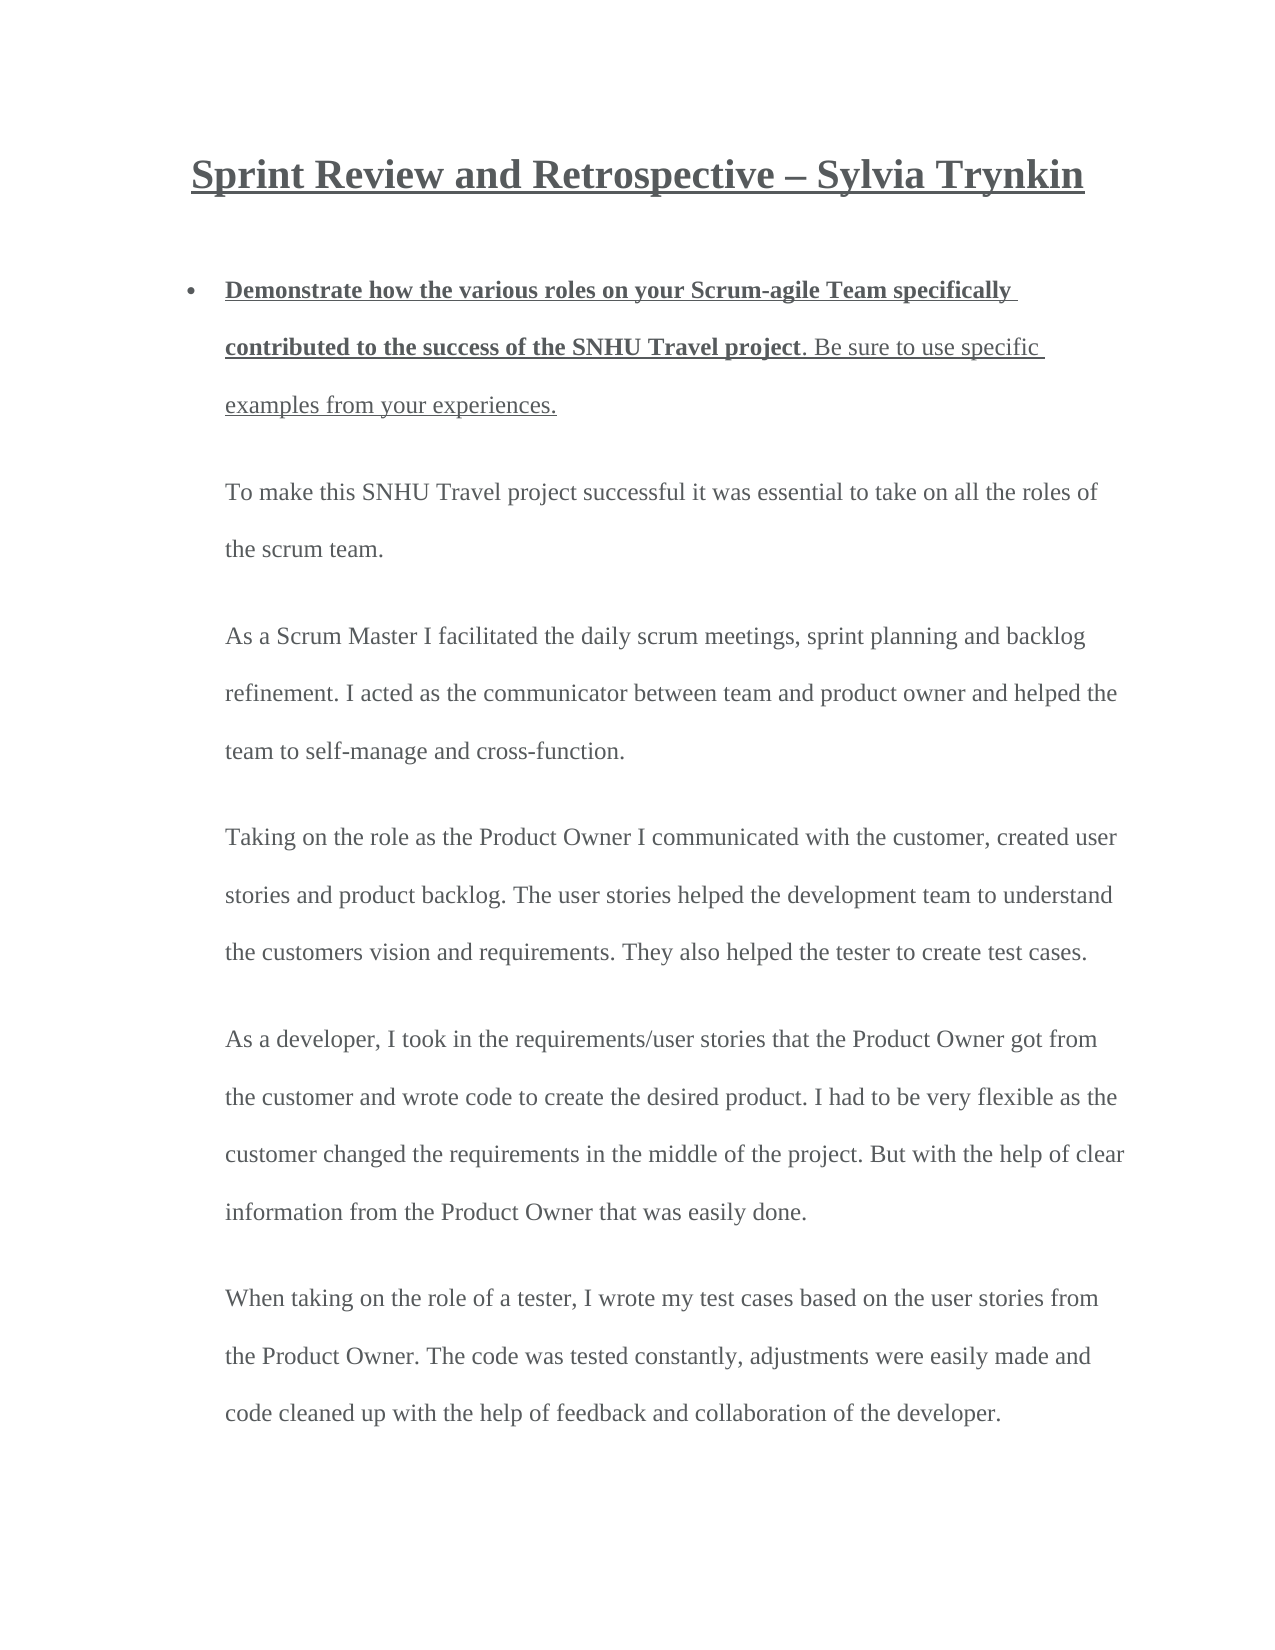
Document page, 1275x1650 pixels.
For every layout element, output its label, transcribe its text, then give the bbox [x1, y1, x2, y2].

text Taking on the role as the Product Owner I communicated with the customer, created user stories and product backlog. The user stories helped the development team to understand the customers vision and requirements. They also helped the tester to create test cases. [225, 822, 1125, 966]
text As a Scrum Master I facilitated the daily scrum meetings, sprint planning and backlog refinement. I acted as the communicator between team and product owner and helped the team to self-manage and cross-function. [225, 621, 1125, 764]
text Sprint Review and Retrospective – Sylvia Trynkin [150, 150, 1125, 198]
list Demonstrate how the various roles on your Scrum-agile Team specifically contributed to the success of the SNHU Travel project. Be sure to use specific examples from your experiences. [187, 275, 1125, 419]
text As a developer, I took in the requirements/user stories that the Product Owner got from the customer and wrote code to create the desired product. I had to be very flexible as the customer changed the requirements in the middle of the project. But with the help of clear information from the Product Owner that was easily done. [225, 1024, 1125, 1225]
text To make this SNHU Travel project successful it was essential to take on all the roles of the scrum team. [225, 477, 1125, 563]
text When taking on the role of a tester, I wrote my test cases based on the user stories from the Product Owner. The code was tested constantly, adjustments were easily made and code cleaned up with the help of feedback and collaboration of the developer. [225, 1283, 1125, 1427]
